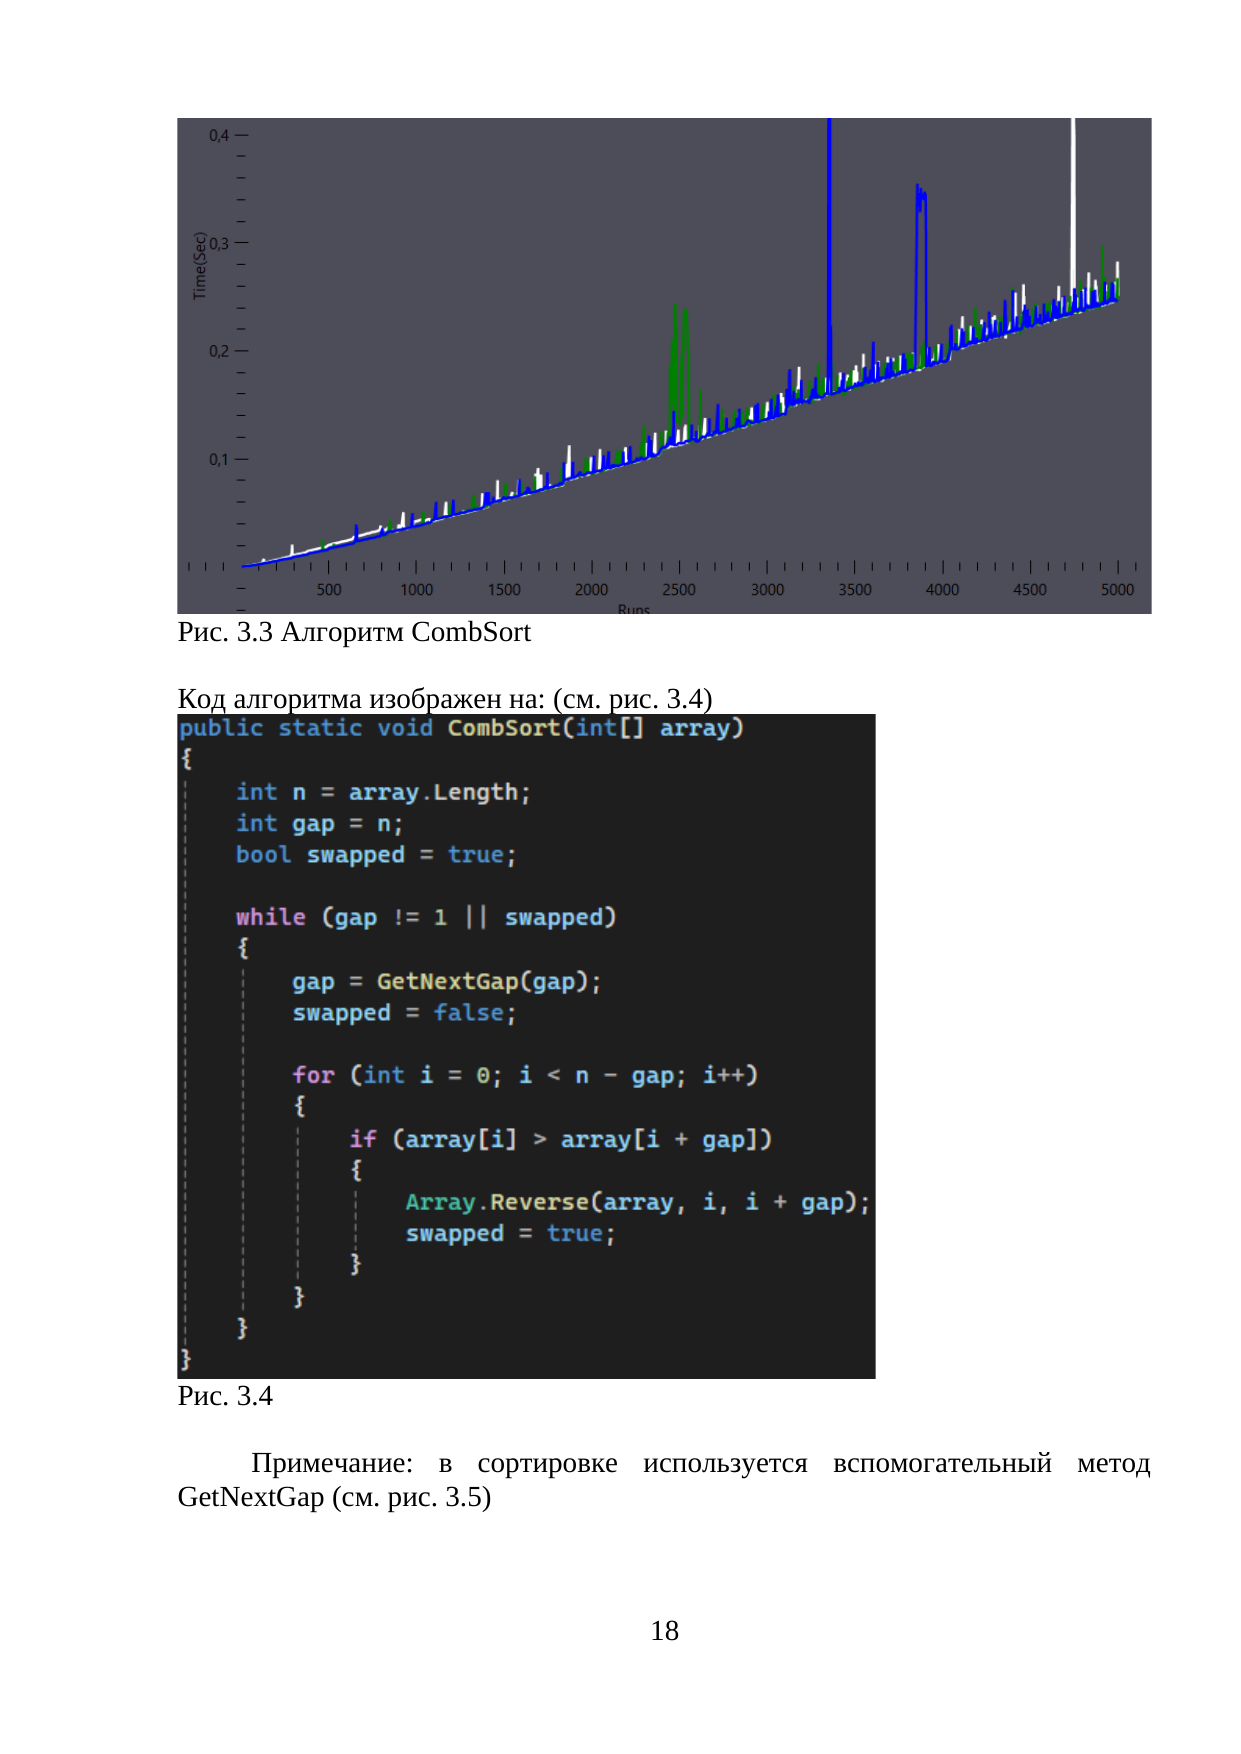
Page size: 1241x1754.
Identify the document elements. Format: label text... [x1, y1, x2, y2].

text Рис. 3.4 [177, 1378, 1152, 1412]
text Рис. 3.3 Алгоритм CombSort [177, 614, 1152, 647]
picture [177, 118, 1152, 614]
text Примечание: в сортировке используется вспомогательный метод GetNextGap (см. рис. 3.5) [177, 1446, 1152, 1513]
text Код алгоритма изображен на: (см. рис. 3.4) [177, 681, 1152, 714]
picture [177, 714, 876, 1379]
